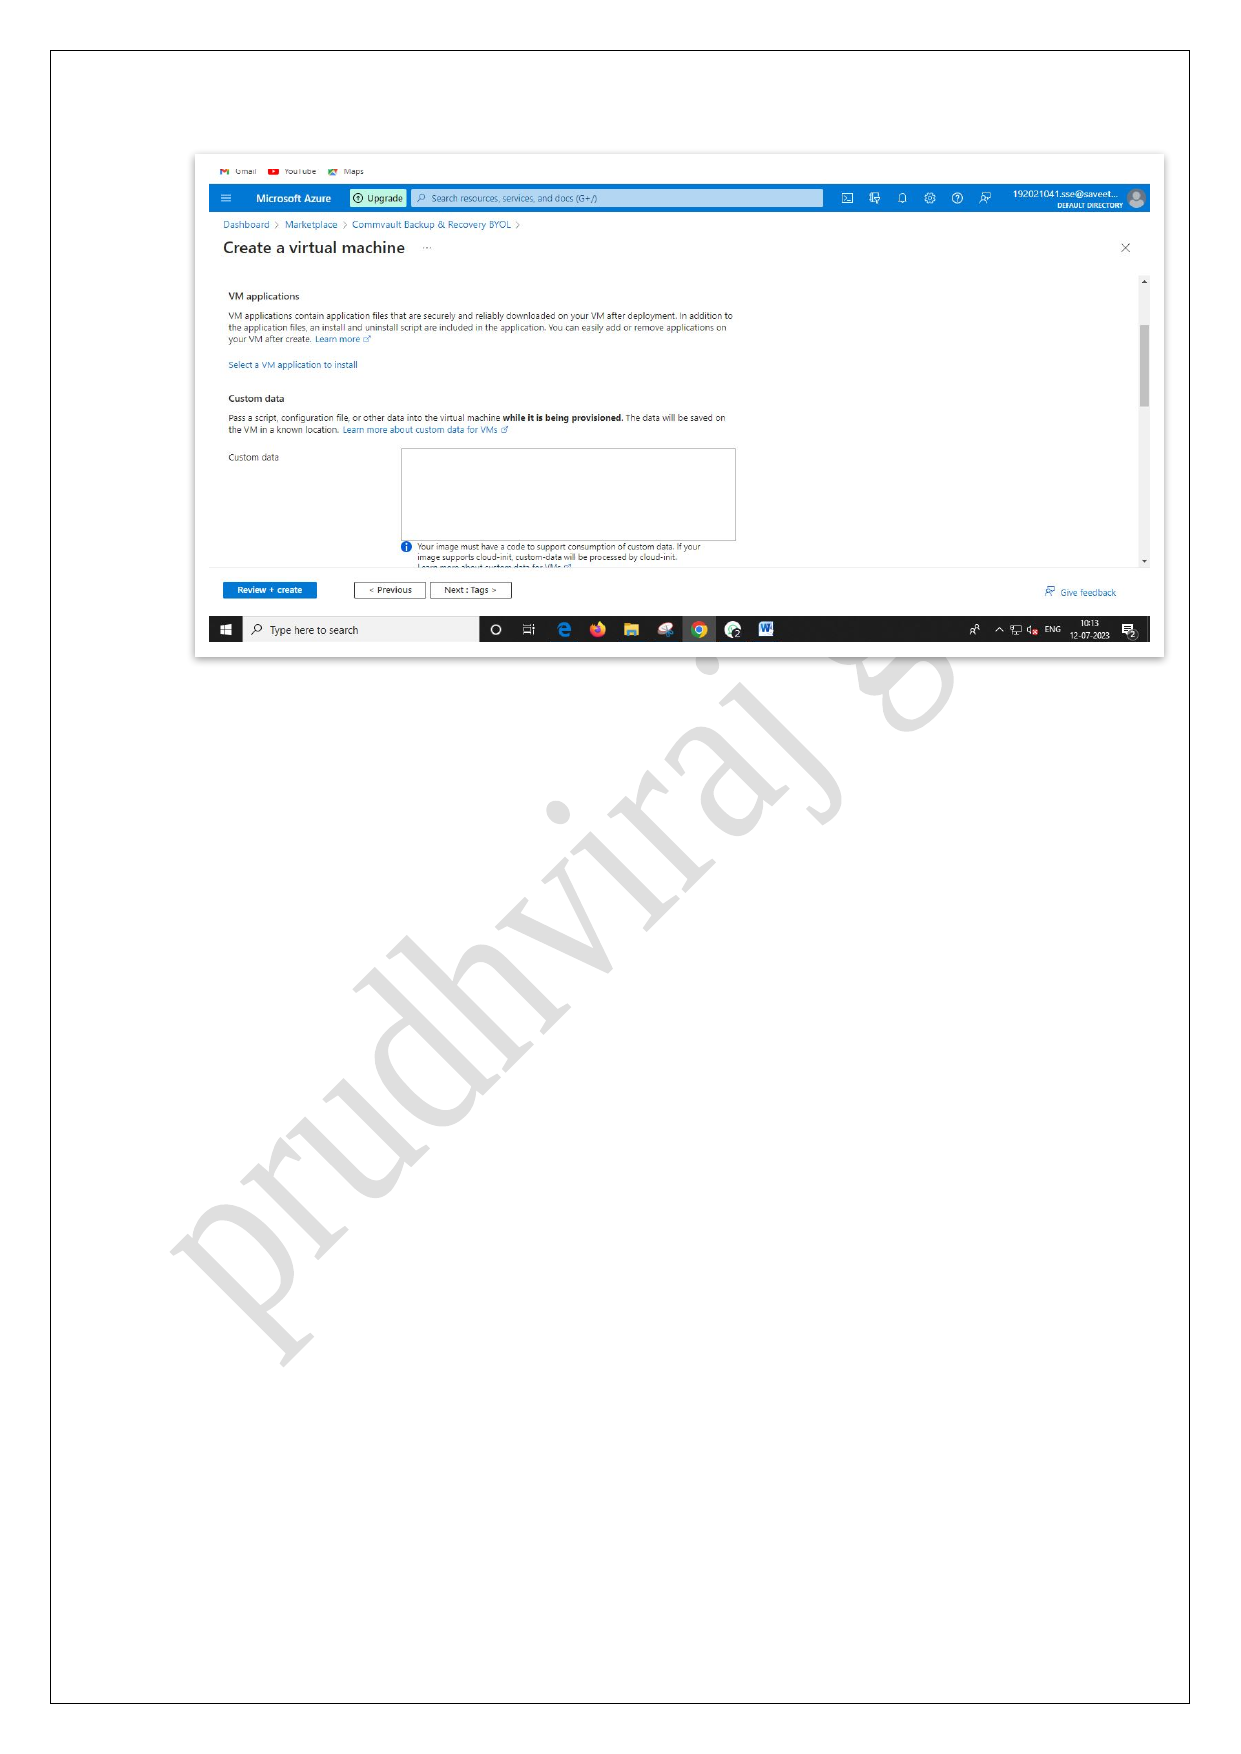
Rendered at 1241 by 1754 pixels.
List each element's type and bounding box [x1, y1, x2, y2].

picture [209, 169, 1150, 642]
